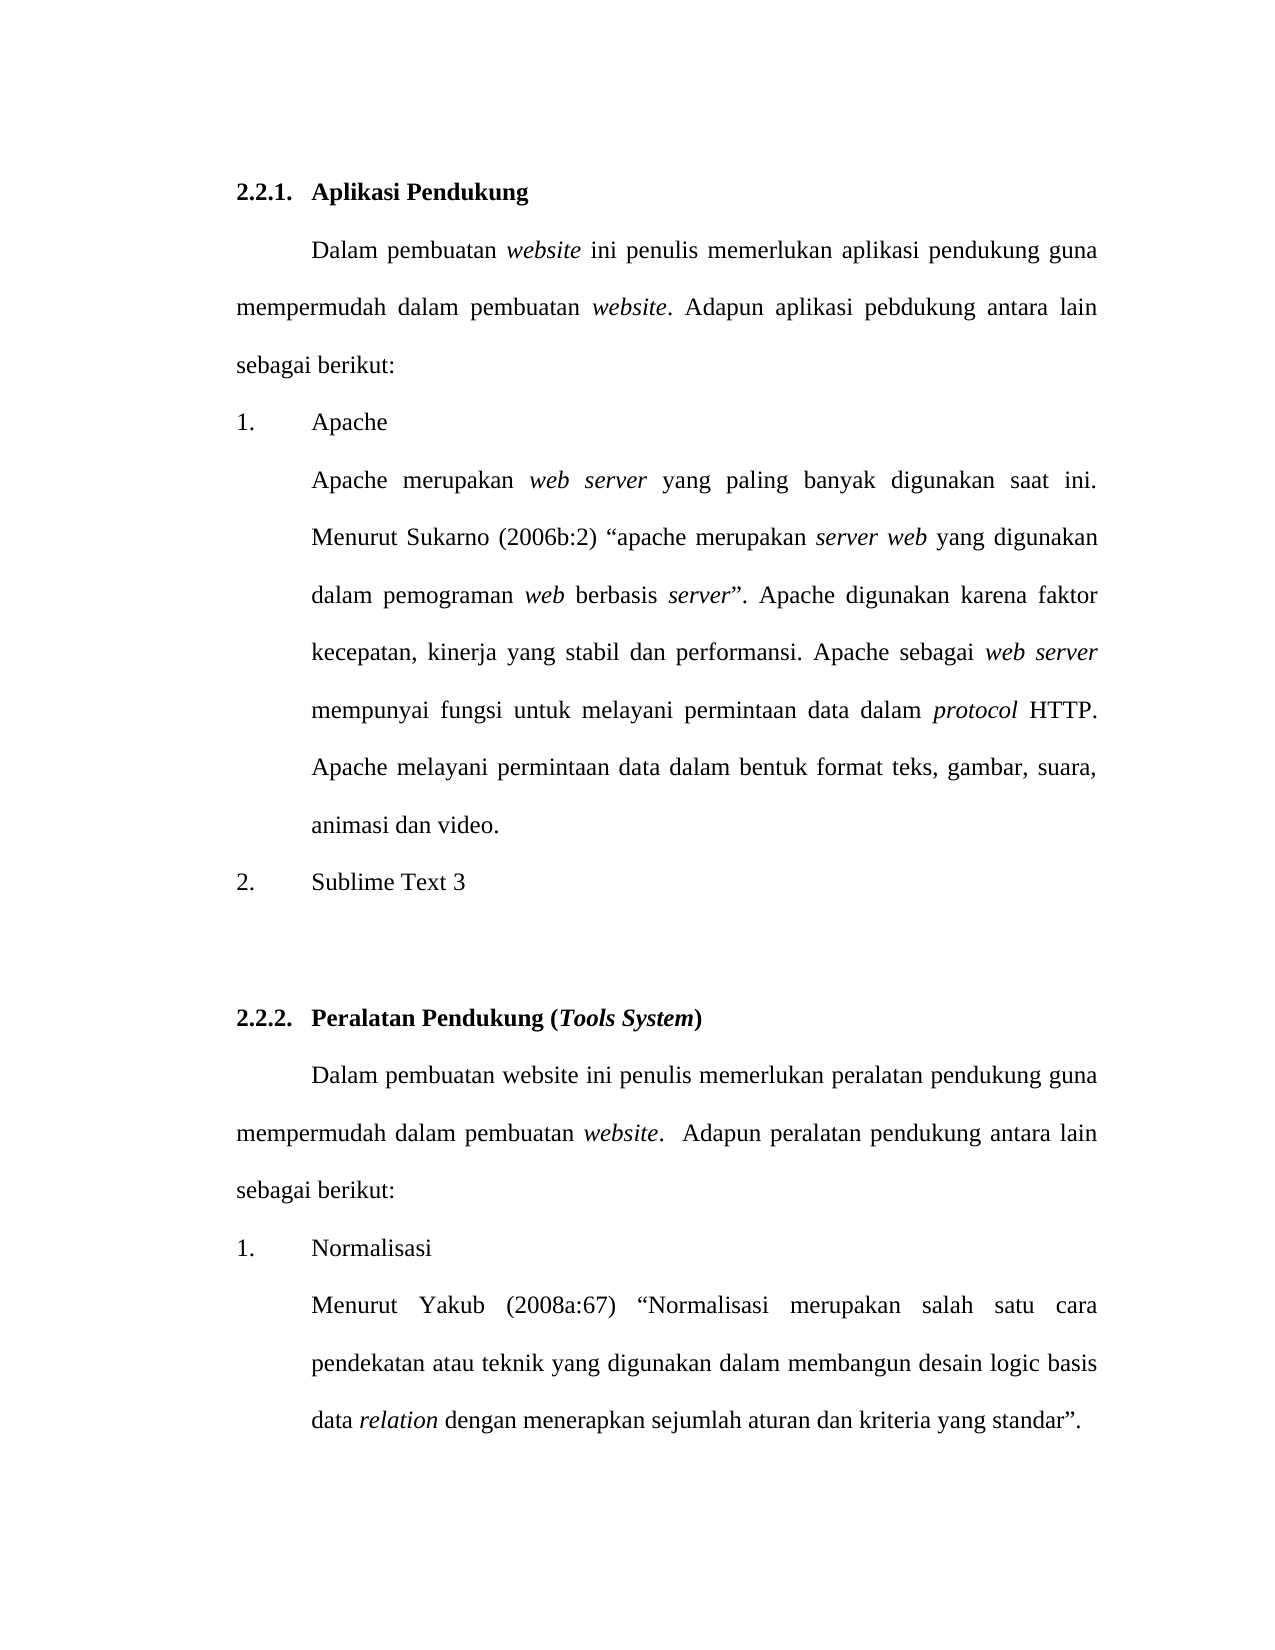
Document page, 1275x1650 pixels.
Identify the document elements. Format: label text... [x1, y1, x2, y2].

list Menurut Yakub (2008a:67) “Normalisasi merupakan salah satu cara pendekatan atau teknik yang digunakan dalam membangun desain logic basis data relation dengan menerapkan sejumlah aturan dan kriteria yang standar”. [311, 1291, 1098, 1434]
list Apache merupakan web server yang paling banyak digunakan saat ini. Menurut Sukarno (2006b:2) “apache merupakan server web yang digunakan dalam pemograman web berbasis server”. Apache digunakan karena faktor kecepatan, kinerja yang stabil dan performansi. Apache sebagai web server mempunyai fungsi untuk melayani permintaan data dalam protocol HTTP. Apache melayani permintaan data dalam bentuk format teks, gambar, suara, animasi dan video. [311, 465, 1098, 838]
subtitle Peralatan Pendukung (Tools System) [236, 1003, 1098, 1032]
text Dalam pembuatan website ini penulis memerlukan aplikasi pendukung guna mempermudah dalam pembuatan website. Adapun aplikasi pebdukung antara lain sebagai berikut: [236, 235, 1098, 378]
list Apache [236, 407, 1098, 436]
text Dalam pembuatan website ini penulis memerlukan peralatan pendukung guna mempermudah dalam pembuatan website. Adapun peralatan pendukung antara lain sebagai berikut: [236, 1061, 1098, 1204]
list Sublime Text 3 [236, 867, 1098, 896]
list Normalisasi [236, 1233, 1098, 1262]
subtitle Aplikasi Pendukung [236, 177, 1098, 206]
